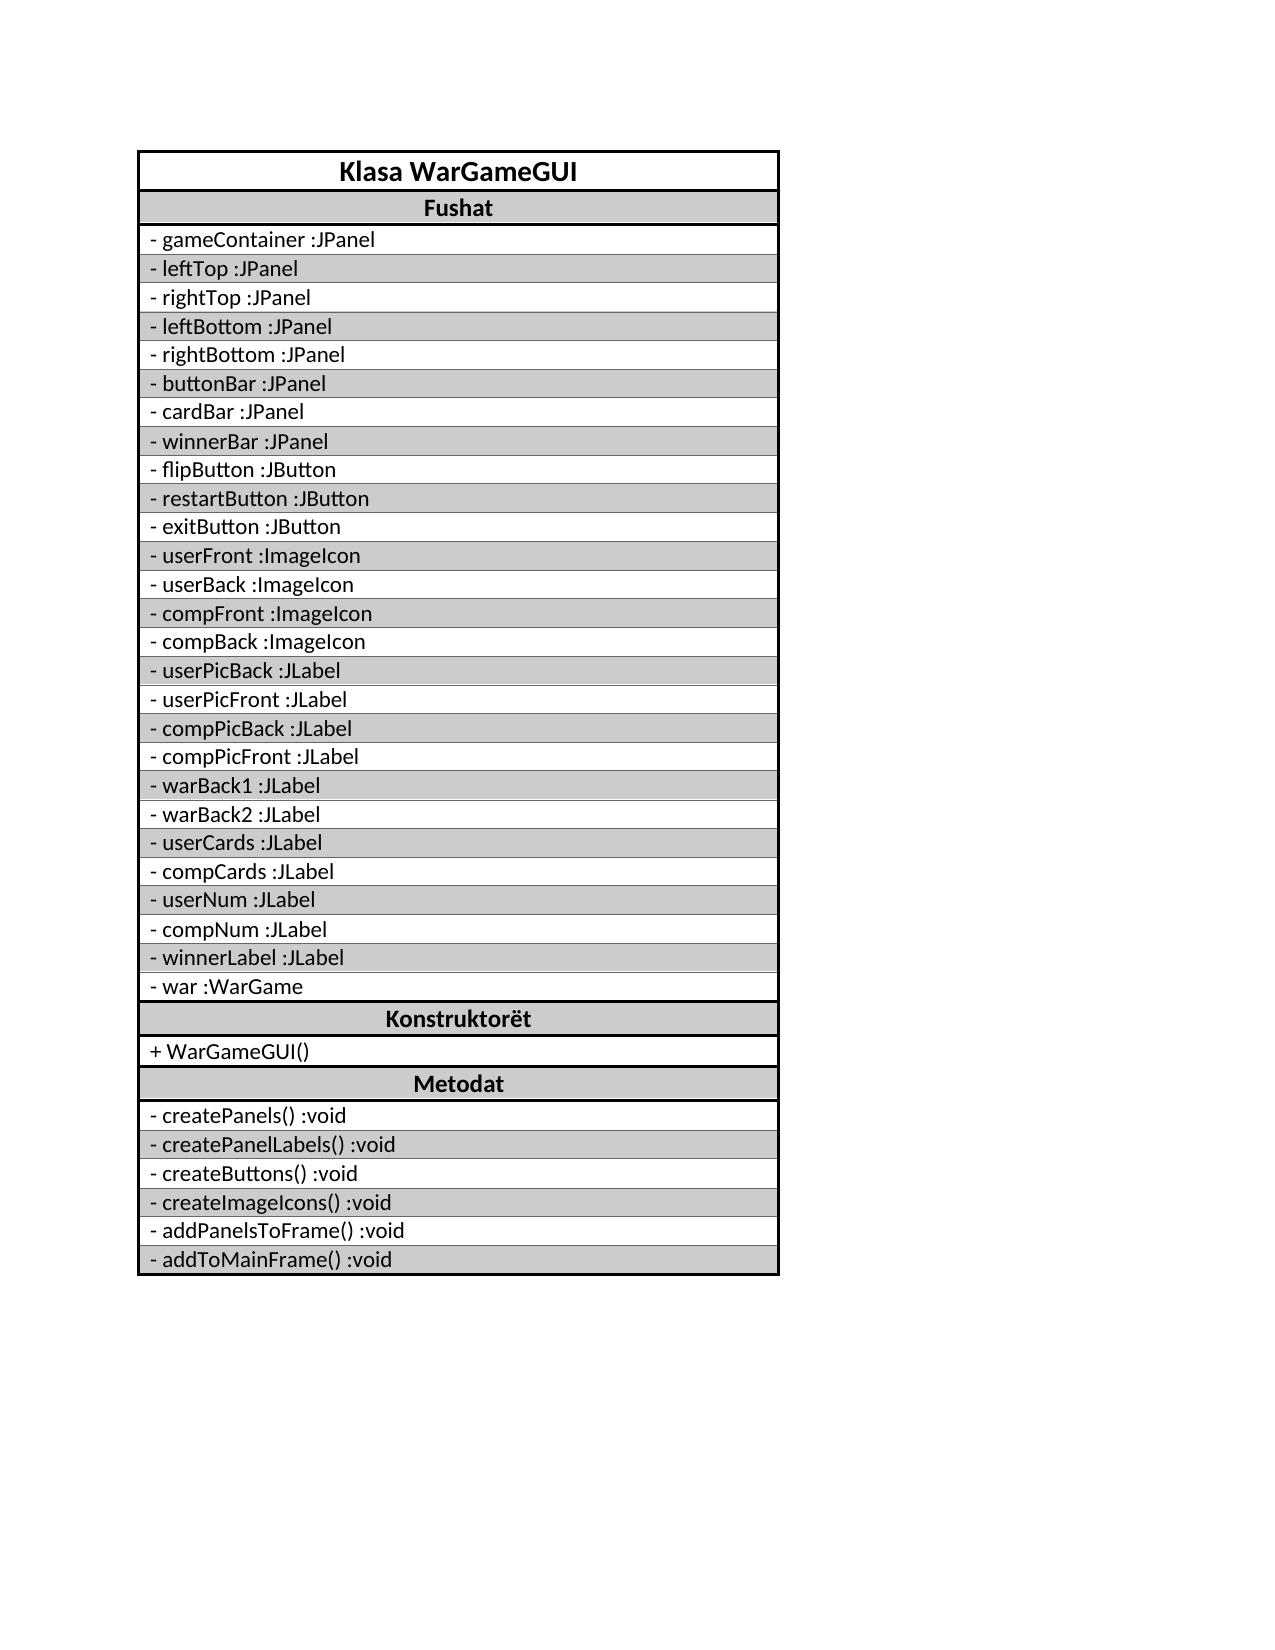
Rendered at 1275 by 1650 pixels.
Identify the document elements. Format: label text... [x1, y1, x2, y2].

table_cell - restartButton :JButton [140, 484, 777, 512]
table_cell Konstruktorët [140, 1003, 777, 1034]
table_header Klasa WarGameGUI [140, 153, 777, 189]
table_cell Metodat [140, 1068, 777, 1098]
table_cell - winnerLabel :JLabel [140, 944, 777, 971]
table_cell - compNum :JLabel [140, 915, 777, 943]
table_cell - flipButton :JButton [140, 456, 777, 483]
table_cell - createPanels() :void [140, 1102, 777, 1129]
table_cell - warBack1 :JLabel [140, 771, 777, 799]
table_cell - createImageIcons() :void [140, 1189, 777, 1216]
table_cell - compPicFront :JLabel [140, 743, 777, 770]
table_cell - userPicBack :JLabel [140, 657, 777, 684]
table_cell - war :WarGame [140, 973, 777, 1000]
table_cell - createButtons() :void [140, 1159, 777, 1187]
table_cell - warBack2 :JLabel [140, 801, 777, 828]
table_cell - buttonBar :JPanel [140, 370, 777, 397]
table_cell Fushat [140, 192, 777, 222]
table_cell - userPicFront :JLabel [140, 686, 777, 713]
table_cell - userCards :JLabel [140, 829, 777, 857]
table_cell - compPicBack :JLabel [140, 714, 777, 742]
table_cell + WarGameGUI() [140, 1037, 777, 1065]
table_cell - userFront :ImageIcon [140, 542, 777, 570]
table_cell - leftTop :JPanel [140, 255, 777, 282]
table_cell - userNum :JLabel [140, 886, 777, 914]
table_cell - userBack :ImageIcon [140, 571, 777, 598]
table_cell - addToMainFrame() :void [140, 1246, 777, 1273]
table_cell - compFront :ImageIcon [140, 599, 777, 627]
table_cell - compCards :JLabel [140, 858, 777, 885]
table_cell - rightBottom :JPanel [140, 341, 777, 368]
table_cell - gameContainer :JPanel [140, 226, 777, 253]
table_cell - cardBar :JPanel [140, 398, 777, 426]
table_cell - rightTop :JPanel [140, 283, 777, 311]
table_cell - leftBottom :JPanel [140, 313, 777, 340]
table_cell - addPanelsToFrame() :void [140, 1217, 777, 1244]
table_cell - createPanelLabels() :void [140, 1131, 777, 1158]
table_cell - exitButton :JButton [140, 513, 777, 541]
table_cell - compBack :ImageIcon [140, 628, 777, 656]
table_cell - winnerBar :JPanel [140, 427, 777, 455]
